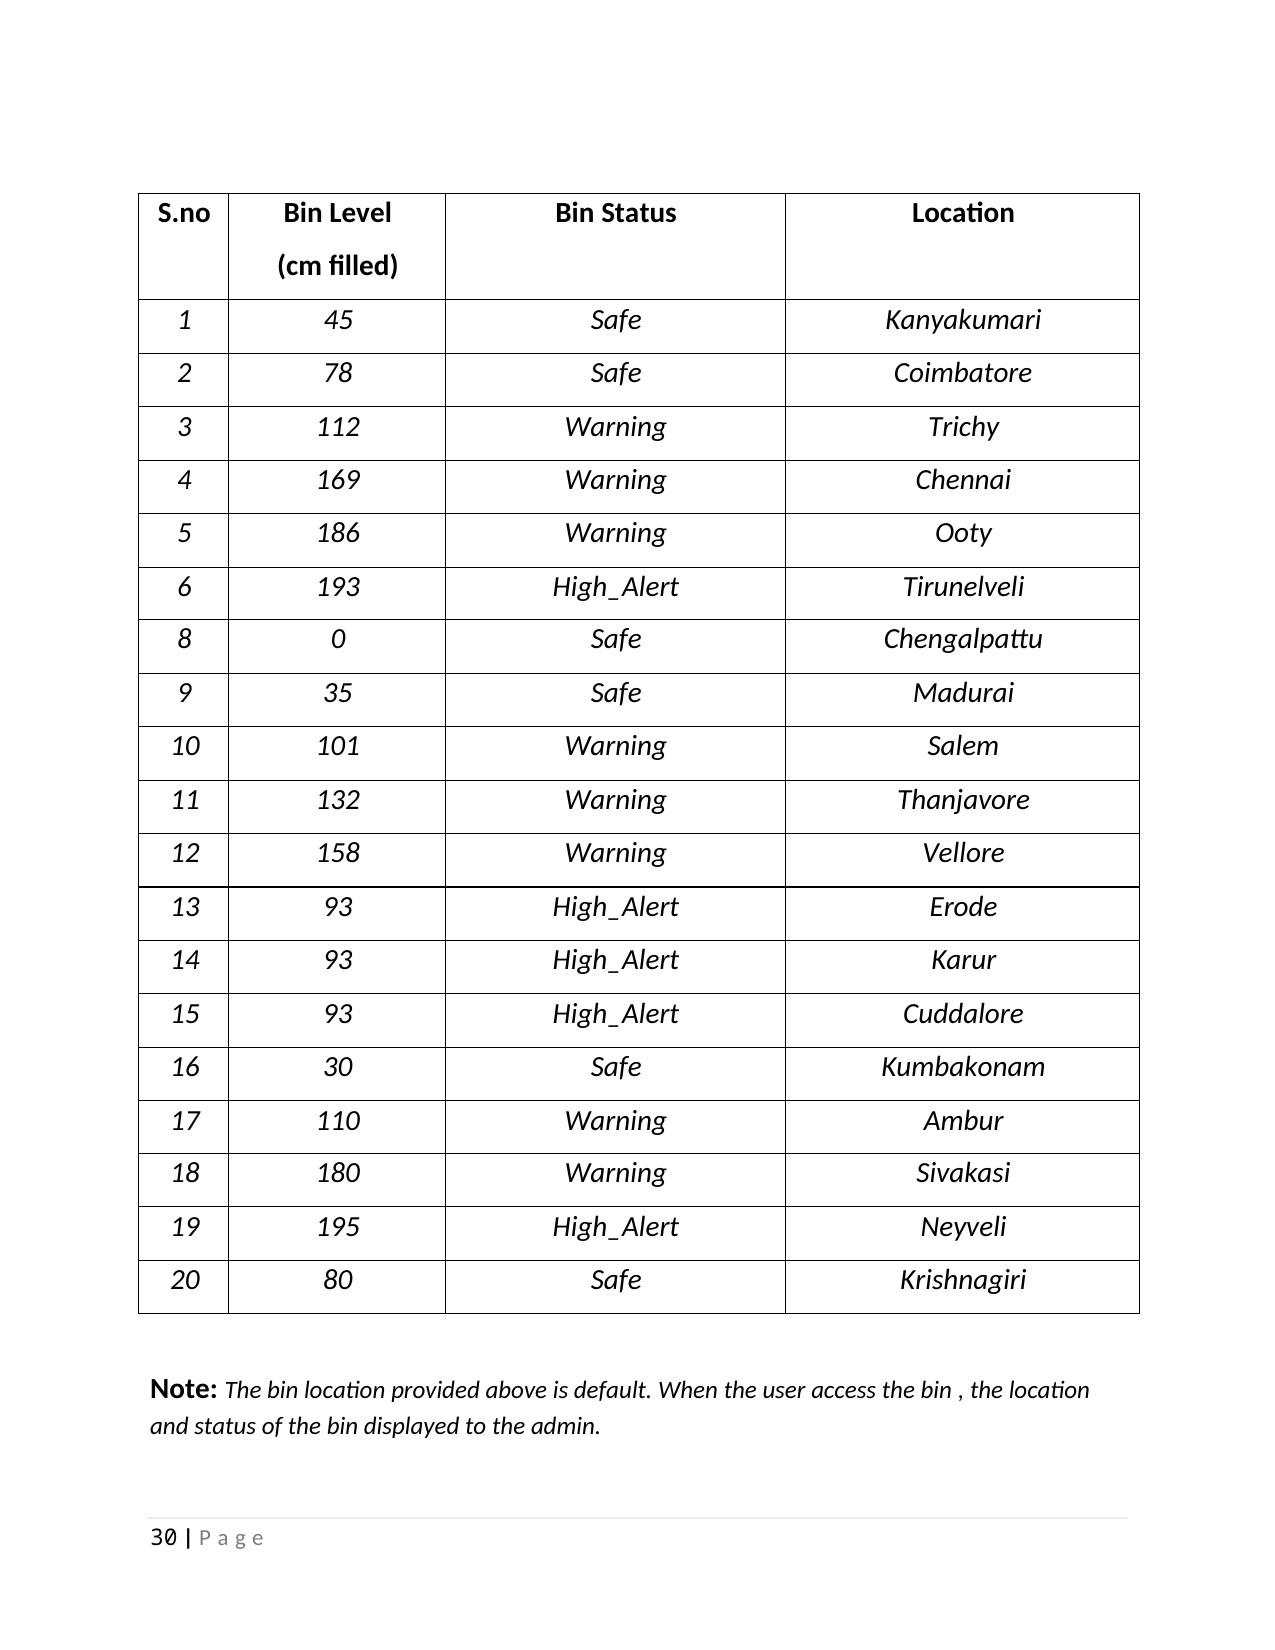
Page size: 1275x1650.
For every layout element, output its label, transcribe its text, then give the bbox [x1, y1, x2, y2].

table_cell 101 [229, 727, 445, 779]
table_cell Ooty [786, 514, 1139, 567]
table_cell Chennai [786, 461, 1139, 513]
table_cell Krishnagiri [786, 1261, 1139, 1313]
table_cell 17 [139, 1101, 228, 1153]
table_cell 0 [229, 620, 445, 673]
text Note: The bin location provided above is default. When the user access the bin , the location and status of the bin displayed to the admin. [150, 1370, 1119, 1441]
table_cell Safe [446, 620, 785, 673]
table_cell 195 [229, 1207, 445, 1259]
table_cell 4 [139, 461, 228, 513]
table_cell High_Alert [446, 941, 785, 993]
table_cell Tirunelveli [786, 568, 1139, 619]
table_cell 2 [139, 354, 228, 406]
table_cell Ambur [786, 1101, 1139, 1153]
table_cell 18 [139, 1154, 228, 1206]
table_cell Safe [446, 300, 785, 353]
table_cell Warning [446, 727, 785, 779]
table_cell 19 [139, 1207, 228, 1259]
table_cell 158 [229, 834, 445, 886]
table_cell High_Alert [446, 1207, 785, 1259]
table_cell Warning [446, 1154, 785, 1206]
table_cell 8 [139, 620, 228, 673]
table_cell Neyveli [786, 1207, 1139, 1259]
table_cell 132 [229, 781, 445, 833]
table_cell 6 [139, 568, 228, 619]
table_header S.no [139, 194, 228, 299]
table_cell 20 [139, 1261, 228, 1313]
table_cell 180 [229, 1154, 445, 1206]
table_cell Trichy [786, 407, 1139, 460]
table_header Bin Status [446, 194, 785, 299]
table_cell Vellore [786, 834, 1139, 886]
table_cell 93 [229, 994, 445, 1047]
table_cell Warning [446, 1101, 785, 1153]
table_cell 16 [139, 1048, 228, 1100]
table_cell 186 [229, 514, 445, 567]
table_cell 12 [139, 834, 228, 886]
table_cell Warning [446, 461, 785, 513]
table_cell Karur [786, 941, 1139, 993]
table_cell 169 [229, 461, 445, 513]
table_cell Thanjavore [786, 781, 1139, 833]
table_cell 10 [139, 727, 228, 779]
table_cell 112 [229, 407, 445, 460]
table_cell 13 [139, 888, 228, 940]
table_header Location [786, 194, 1139, 299]
table_cell Warning [446, 781, 785, 833]
table_cell Kumbakonam [786, 1048, 1139, 1100]
table_cell 1 [139, 300, 228, 353]
table_cell Sivakasi [786, 1154, 1139, 1206]
table_header Bin Level (cm filled) [229, 194, 445, 299]
table_cell 78 [229, 354, 445, 406]
table_cell 3 [139, 407, 228, 460]
table_cell 110 [229, 1101, 445, 1153]
table_cell Cuddalore [786, 994, 1139, 1047]
table_cell Warning [446, 514, 785, 567]
table_cell Erode [786, 888, 1139, 940]
table_cell Madurai [786, 674, 1139, 726]
table_cell 9 [139, 674, 228, 726]
table_cell Salem [786, 727, 1139, 779]
table_cell 193 [229, 568, 445, 619]
table_cell High_Alert [446, 994, 785, 1047]
table_cell 35 [229, 674, 445, 726]
table_cell 93 [229, 941, 445, 993]
table_cell Safe [446, 674, 785, 726]
table_cell Safe [446, 354, 785, 406]
table_cell Warning [446, 834, 785, 886]
table_cell Coimbatore [786, 354, 1139, 406]
table_cell 11 [139, 781, 228, 833]
table_cell 45 [229, 300, 445, 353]
table_cell 80 [229, 1261, 445, 1313]
table_cell 30 [229, 1048, 445, 1100]
table_cell Warning [446, 407, 785, 460]
table_cell 5 [139, 514, 228, 567]
table_cell Chengalpattu [786, 620, 1139, 673]
table_cell Safe [446, 1261, 785, 1313]
table_cell High_Alert [446, 888, 785, 940]
table_cell 14 [139, 941, 228, 993]
table_cell 15 [139, 994, 228, 1047]
table_cell 93 [229, 888, 445, 940]
table_cell High_Alert [446, 568, 785, 619]
table_cell Kanyakumari [786, 300, 1139, 353]
table_cell Safe [446, 1048, 785, 1100]
